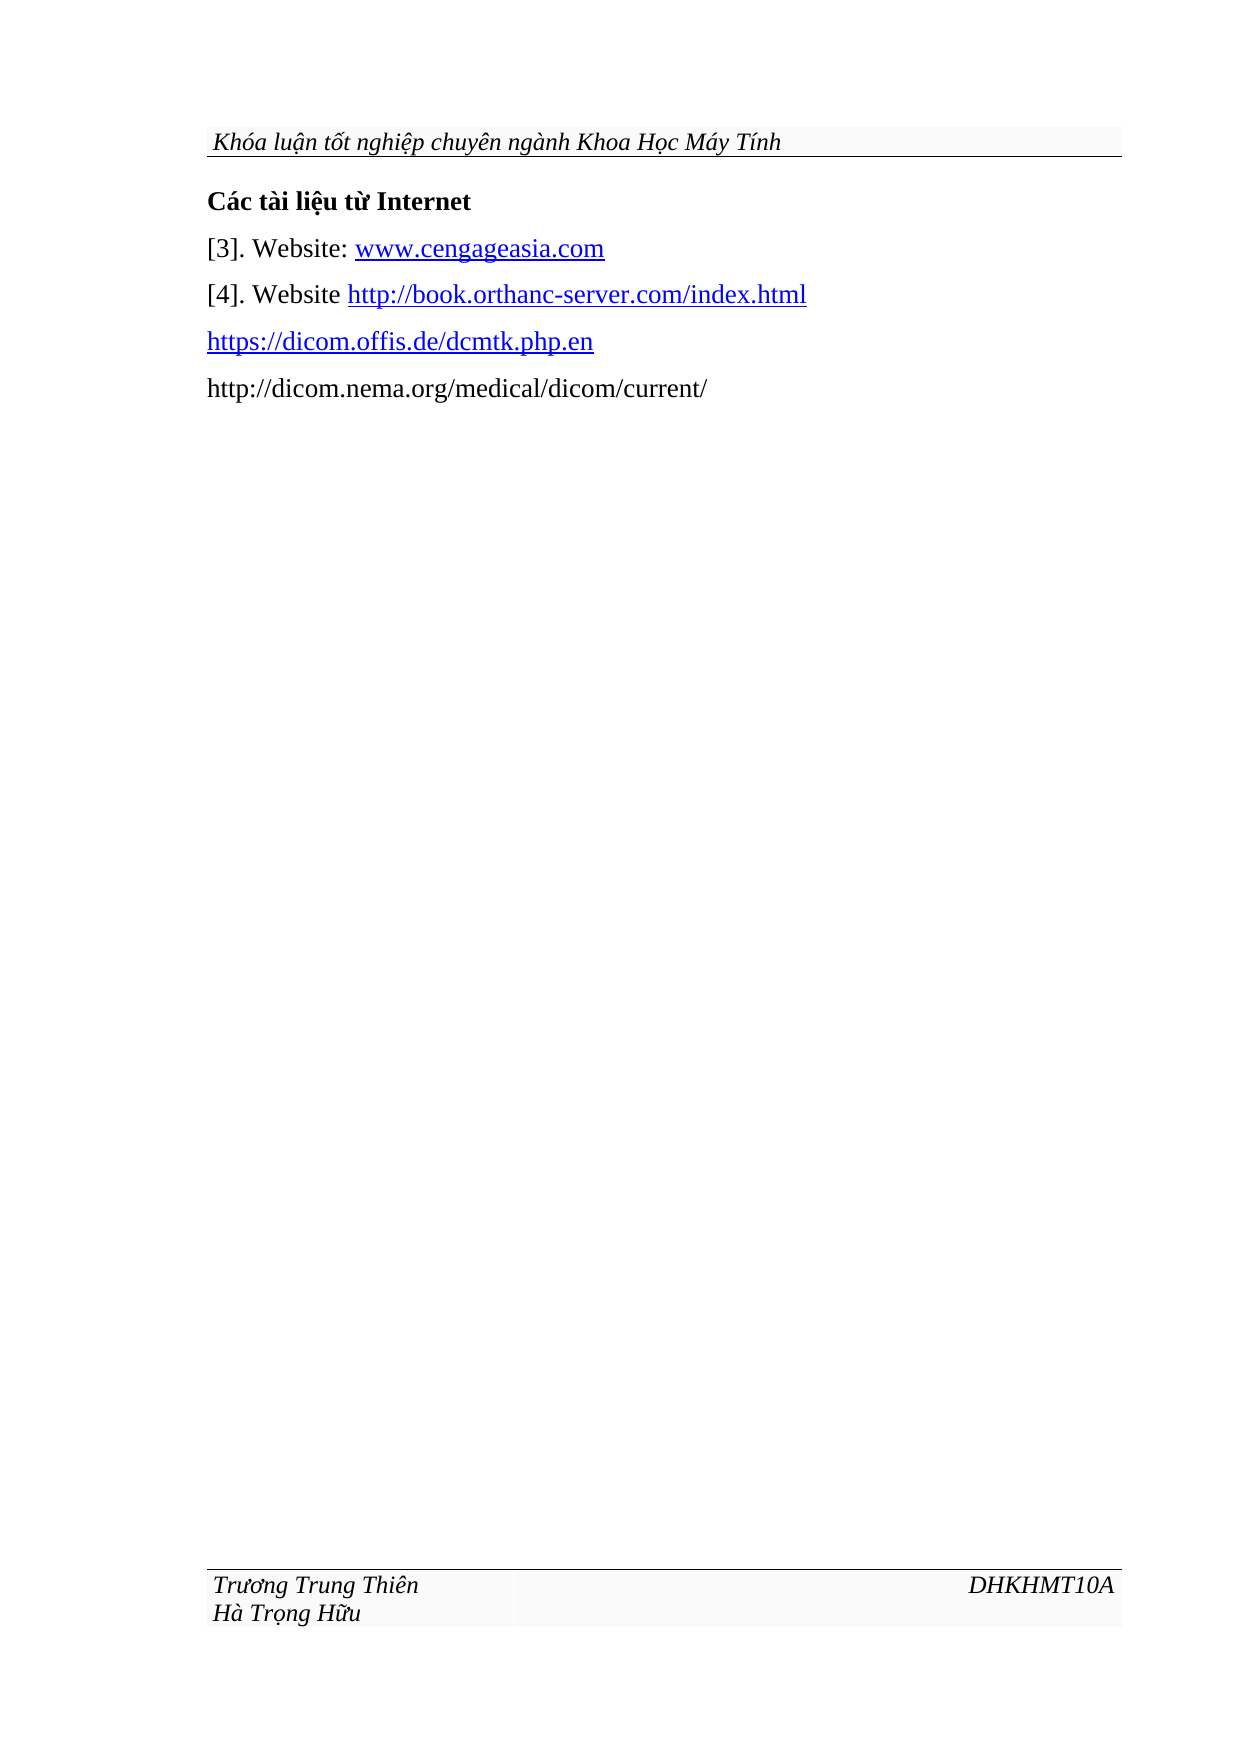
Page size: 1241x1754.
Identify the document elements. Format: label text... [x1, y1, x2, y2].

text Website: www.cengageasia.com [207, 232, 1122, 263]
list [4]. Website http://book.orthanc-server.com/index.html [207, 279, 1122, 310]
list https://dicom.offis.de/dcmtk.php.en [207, 325, 1122, 356]
text Các tài liệu từ Internet [207, 185, 1122, 216]
list http://dicom.nema.org/medical/dicom/current/ [207, 372, 1122, 403]
